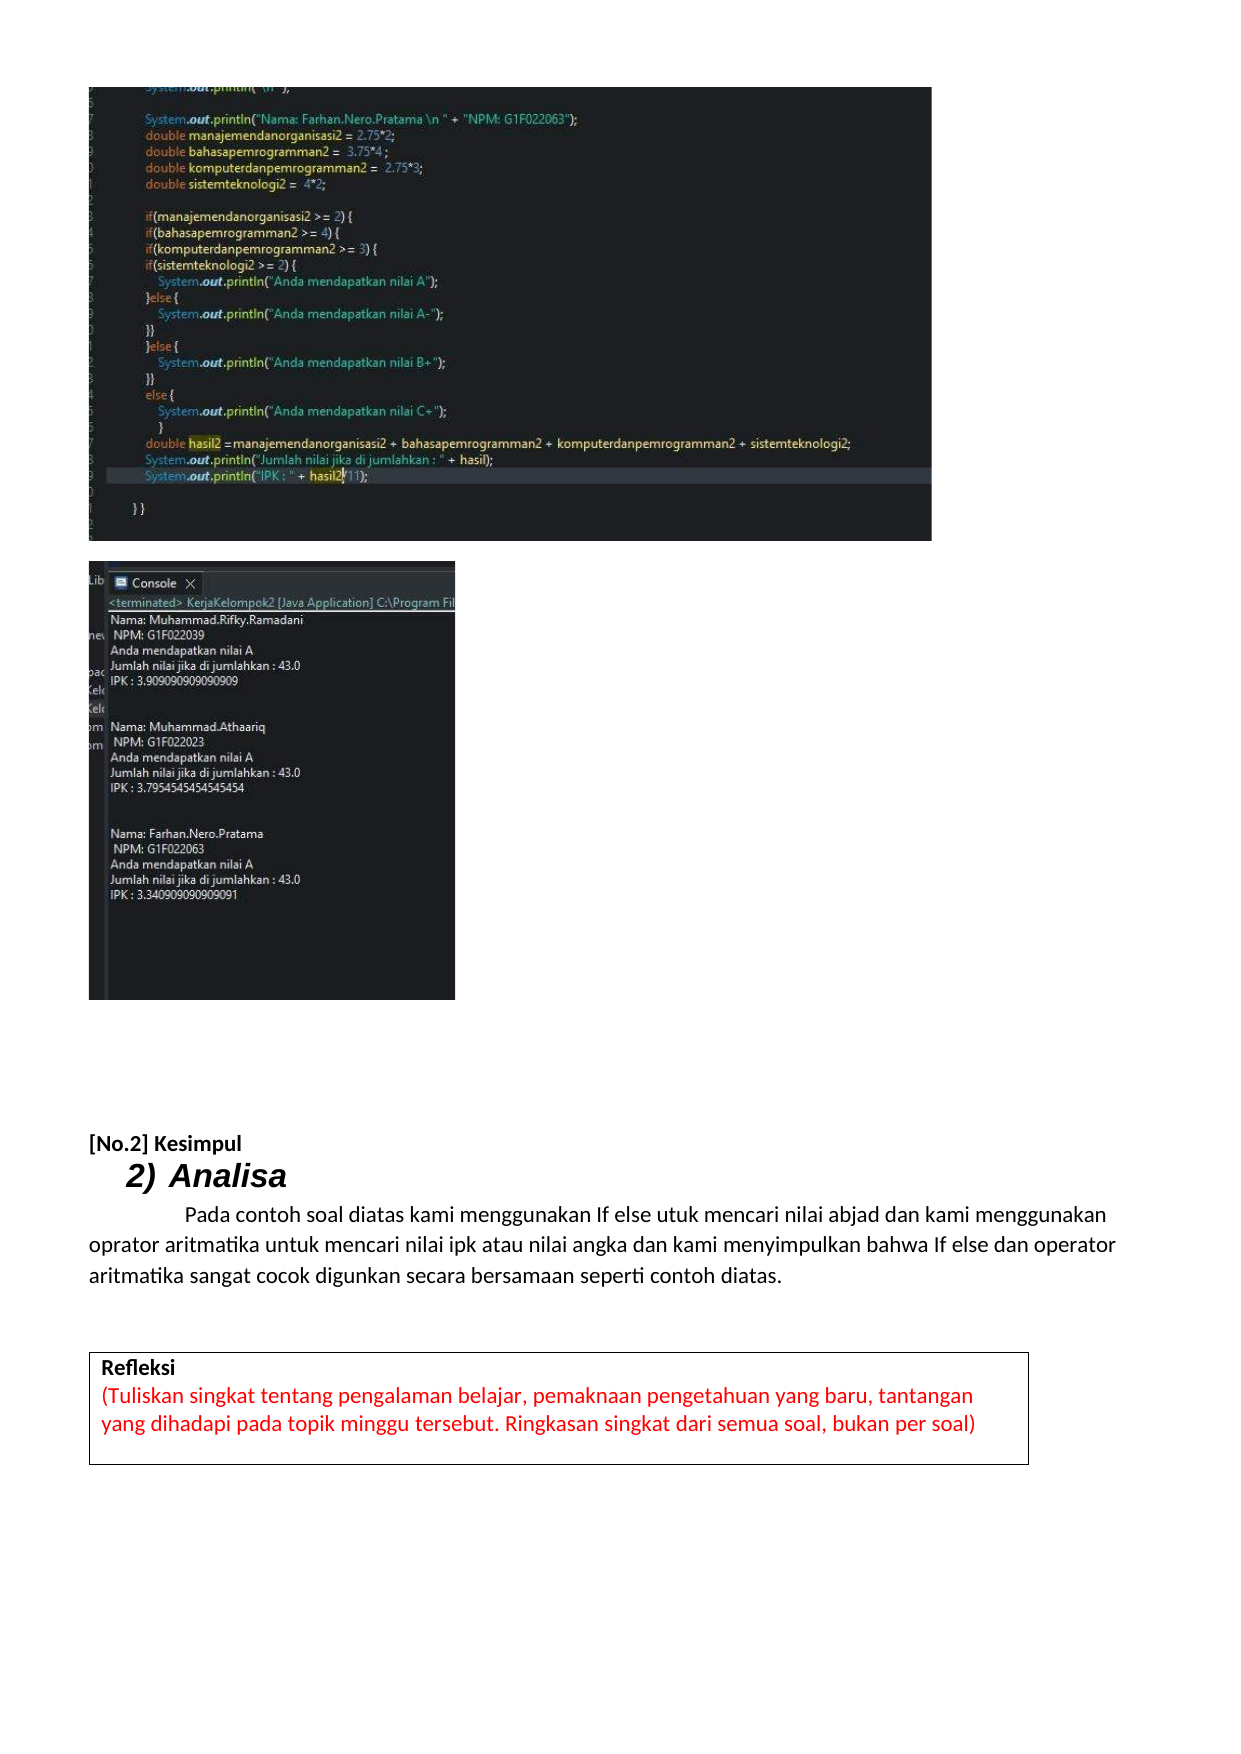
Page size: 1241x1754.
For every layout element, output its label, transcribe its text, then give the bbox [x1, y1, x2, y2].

picture [88, 561, 456, 1000]
text 2) Analisa [126, 1157, 1144, 1194]
text Pada contoh soal diatas kami menggunakan If else utuk mencari nilai abjad dan kami menggunakan oprator aritmatika untuk mencari nilai ipk atau nilai angka dan kami menyimpulkan bahwa If else dan operator aritmatika sangat cocok digunkan secara bersamaan seperti contoh diatas. [89, 1200, 1120, 1289]
text [No.2] Kesimpul [89, 1130, 1144, 1157]
picture [88, 87, 932, 541]
